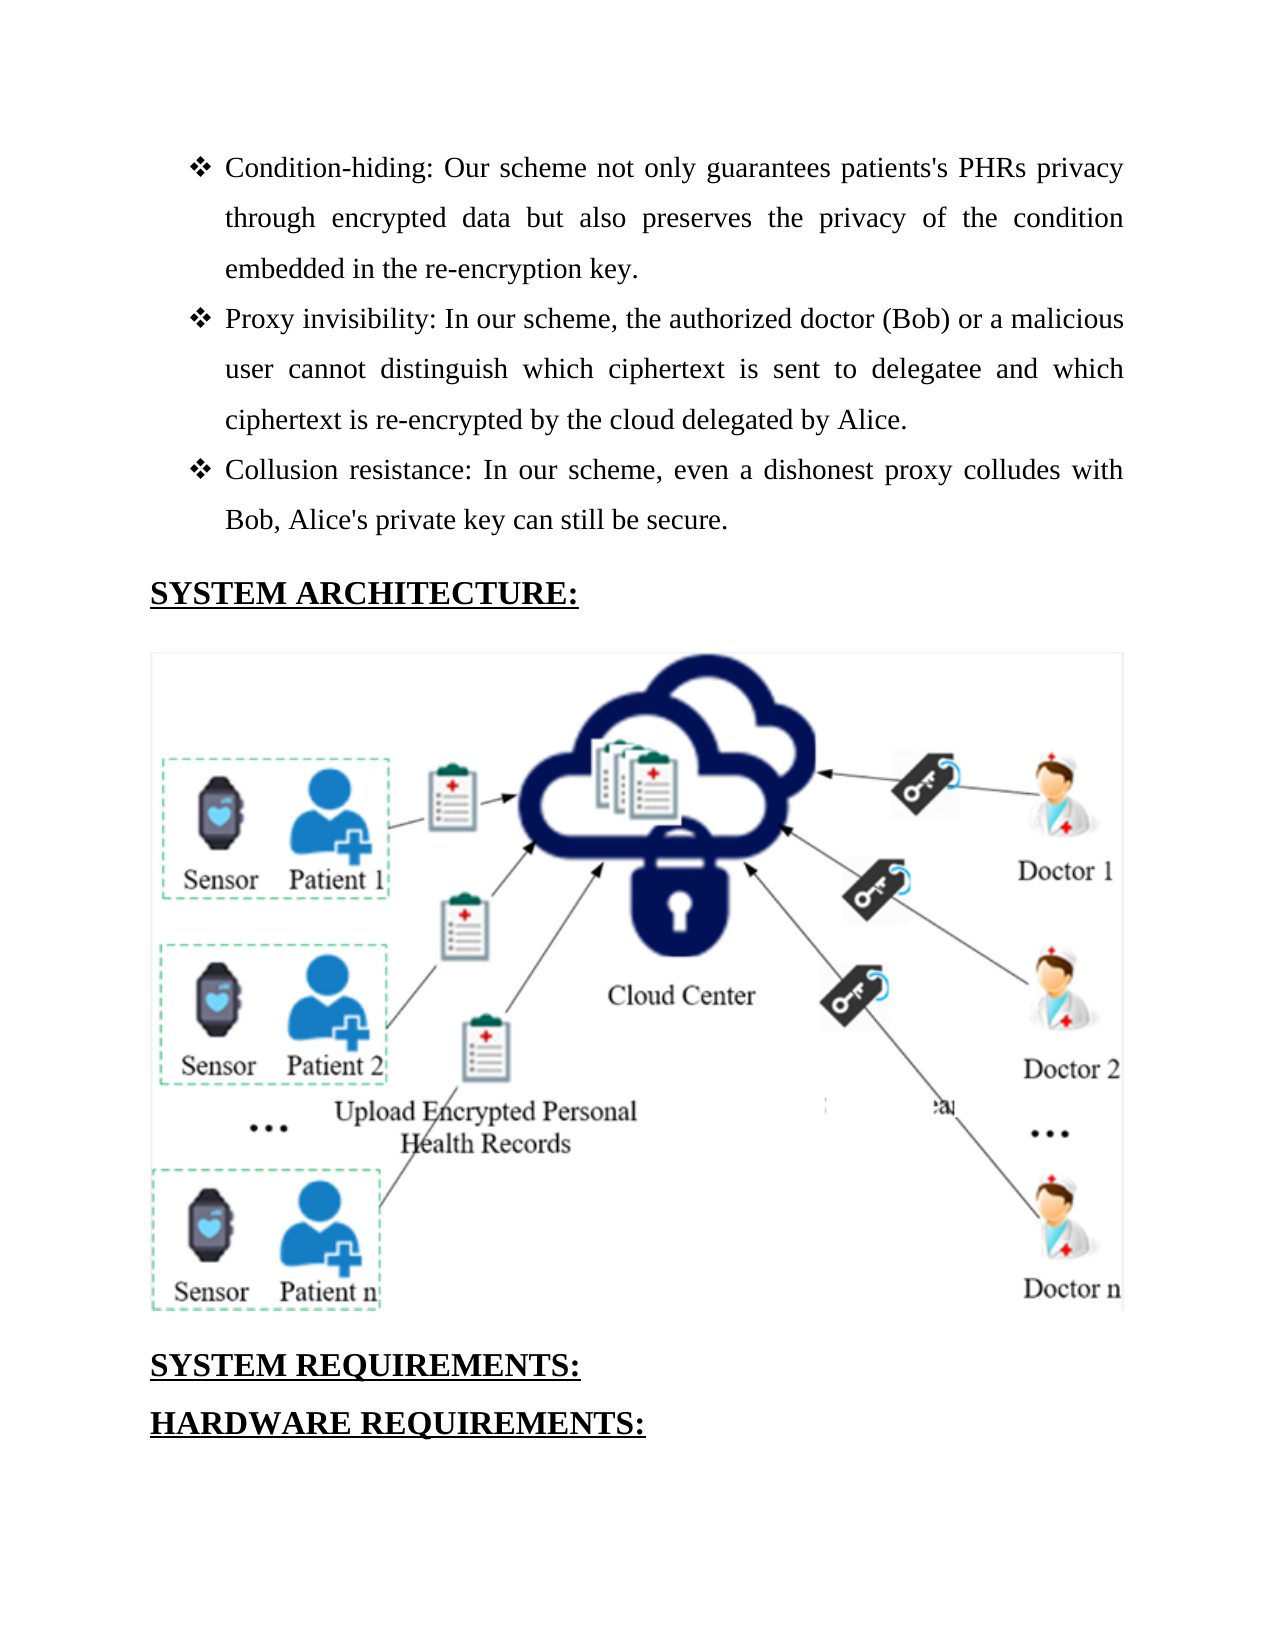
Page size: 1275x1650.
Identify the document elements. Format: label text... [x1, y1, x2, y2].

list Proxy invisibility: In our scheme, the authorized doctor (Bob) or a malicious user cannot distinguish which ciphertext is sent to delegatee and which ciphertext is re-encrypted by the cloud delegated by Alice. [187, 301, 1125, 435]
list Collusion resistance: In our scheme, even a dishonest proxy colludes with Bob, Alice's private key can still be secure. [187, 452, 1125, 536]
text SYSTEM ARCHITECTURE: [150, 574, 1125, 612]
picture [150, 652, 1125, 1311]
text HARDWARE REQUIREMENTS: [150, 1403, 1125, 1441]
text SYSTEM REQUIREMENTS: [150, 1346, 1125, 1384]
list Condition-hiding: Our scheme not only guarantees patients's PHRs privacy through encrypted data but also preserves the privacy of the condition embedded in the re-encryption key. [187, 150, 1125, 284]
